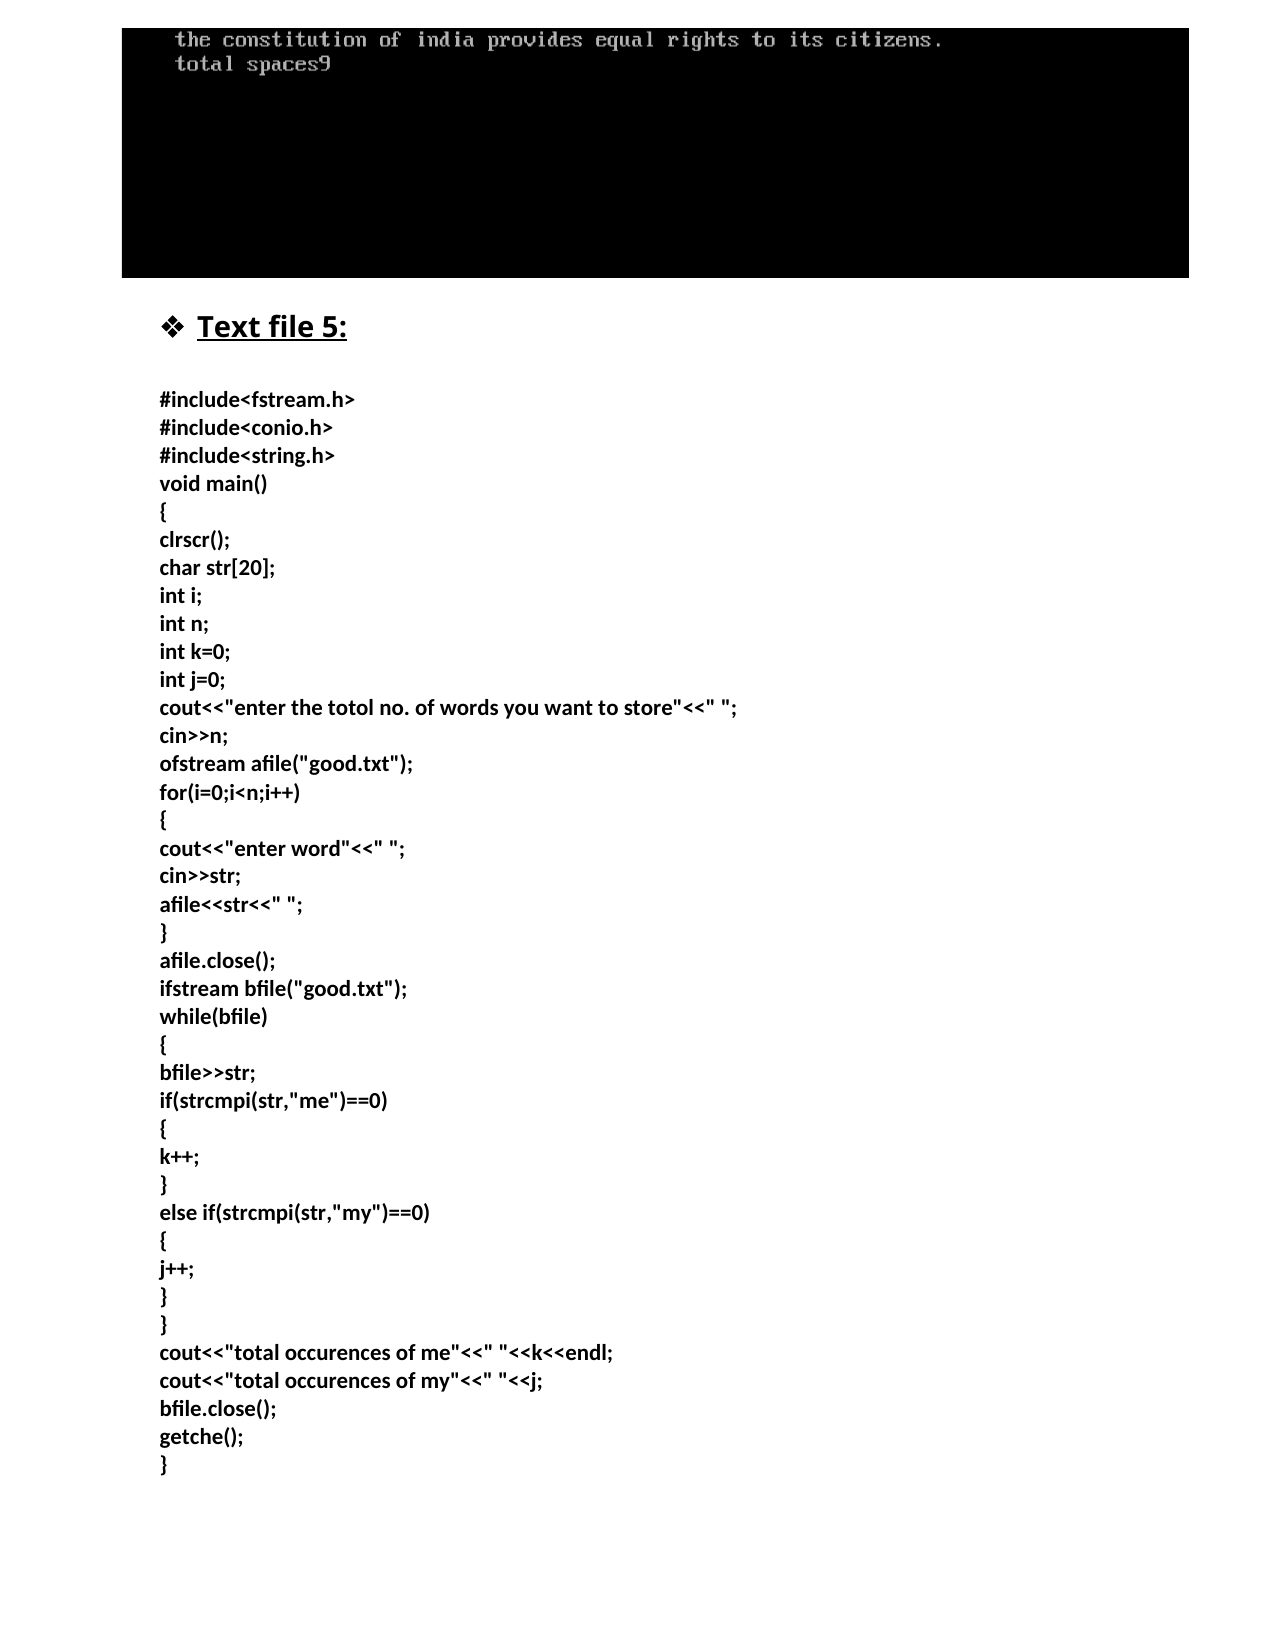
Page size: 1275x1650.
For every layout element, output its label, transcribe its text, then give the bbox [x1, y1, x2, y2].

text int j=0; [159, 666, 1228, 693]
text int n; [159, 609, 1228, 637]
text void main() [159, 469, 1228, 497]
text char str[20]; [159, 553, 1228, 581]
text #include<conio.h> [159, 413, 1228, 441]
text cout<<"enter word"<<" "; [159, 834, 1228, 862]
text } [159, 918, 1228, 946]
text } [159, 1450, 1228, 1478]
text afile<<str<<" "; [159, 890, 1228, 918]
text cin>>str; [159, 862, 1228, 890]
text #include<fstream.h> [159, 385, 1228, 413]
text cout<<"total occurences of me"<<" "<<k<<endl; [159, 1338, 1228, 1366]
text int k=0; [159, 637, 1228, 666]
text cin>>n; [159, 722, 1228, 749]
text else if(strcmpi(str,"my")==0) [159, 1198, 1228, 1226]
text if(strcmpi(str,"me")==0) [159, 1086, 1228, 1114]
text ofstream afile("good.txt"); [159, 749, 1228, 778]
text ifstream bfile("good.txt"); [159, 974, 1228, 1002]
text bfile>>str; [159, 1058, 1228, 1086]
text { [159, 1030, 1228, 1058]
list Text file 5: [159, 306, 1228, 346]
text bfile.close(); [159, 1394, 1228, 1422]
text { [159, 1226, 1228, 1254]
picture [121, 28, 1189, 278]
text { [159, 497, 1228, 525]
text { [159, 1114, 1228, 1142]
text } [159, 1282, 1228, 1310]
text } [159, 1310, 1228, 1338]
text { [159, 806, 1228, 834]
text getche(); [159, 1422, 1228, 1450]
text int i; [159, 581, 1228, 609]
text while(bfile) [159, 1002, 1228, 1030]
text k++; [159, 1142, 1228, 1170]
text } [159, 1170, 1228, 1198]
text afile.close(); [159, 946, 1228, 974]
text clrscr(); [159, 525, 1228, 553]
text #include<string.h> [159, 441, 1228, 469]
text for(i=0;i<n;i++) [159, 778, 1228, 806]
text cout<<"enter the totol no. of words you want to store"<<" "; [159, 693, 1228, 722]
text j++; [159, 1254, 1228, 1282]
text cout<<"total occurences of my"<<" "<<j; [159, 1366, 1228, 1394]
